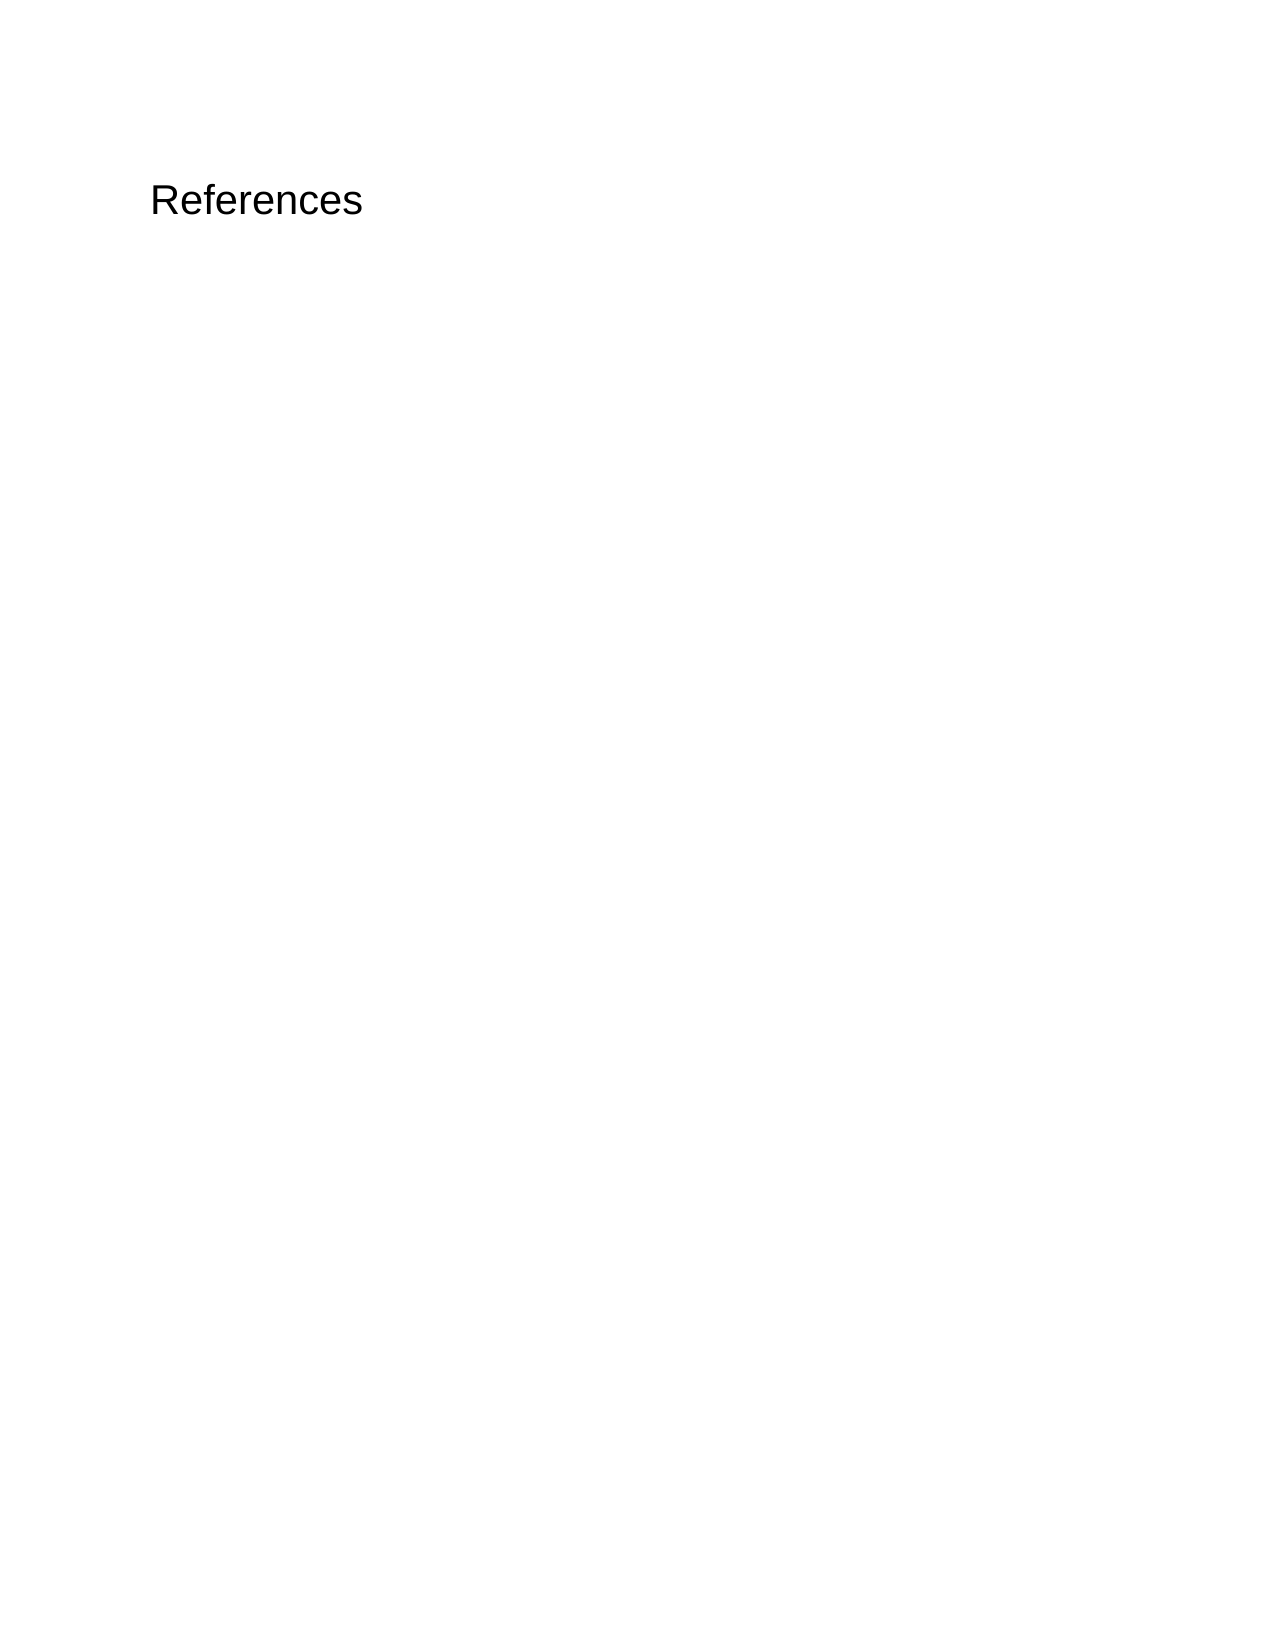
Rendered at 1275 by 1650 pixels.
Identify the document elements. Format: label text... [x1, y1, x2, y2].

subtitle References [150, 175, 1125, 223]
